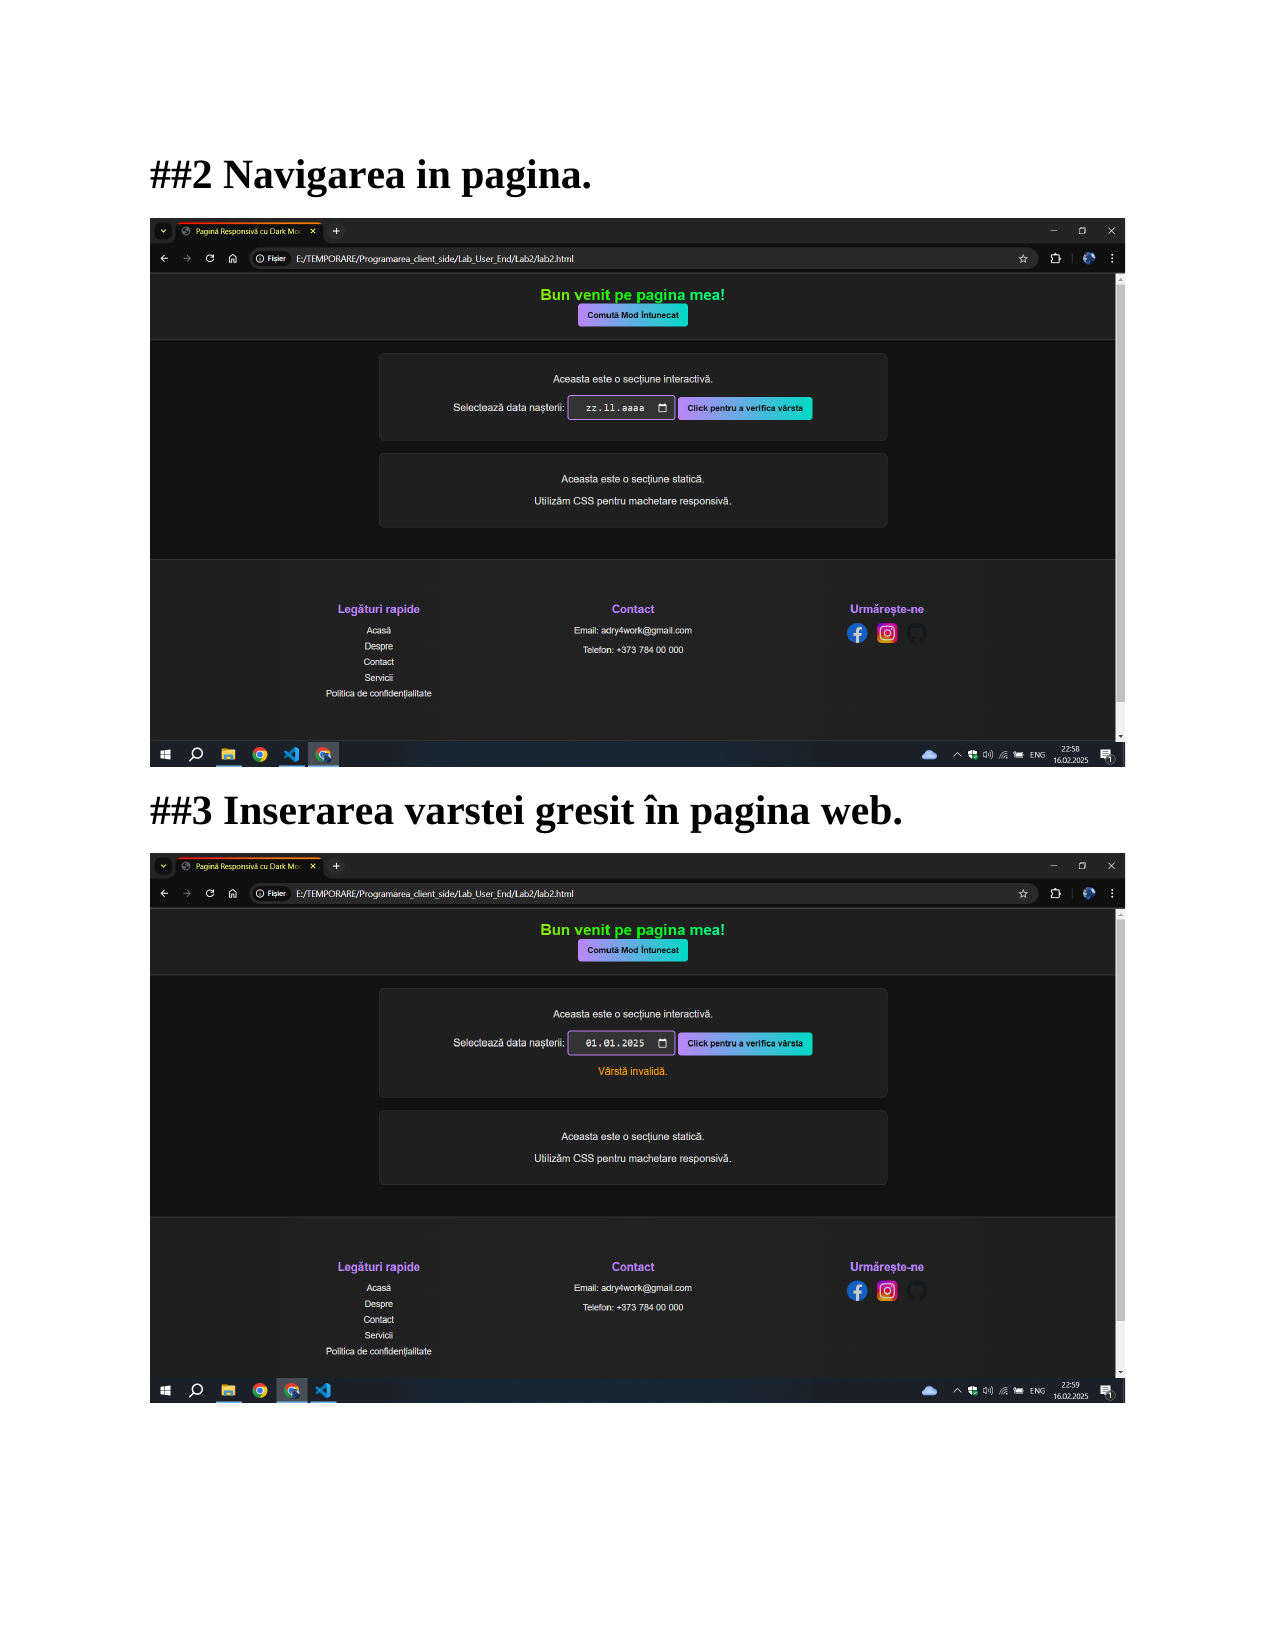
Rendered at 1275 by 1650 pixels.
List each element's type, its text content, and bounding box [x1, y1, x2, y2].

picture [150, 853, 1125, 1403]
picture [150, 218, 1125, 767]
text ##2 Navigarea in pagina. [150, 150, 1125, 198]
text ##3 Inserarea varstei gresit în pagina web. [150, 786, 1125, 833]
